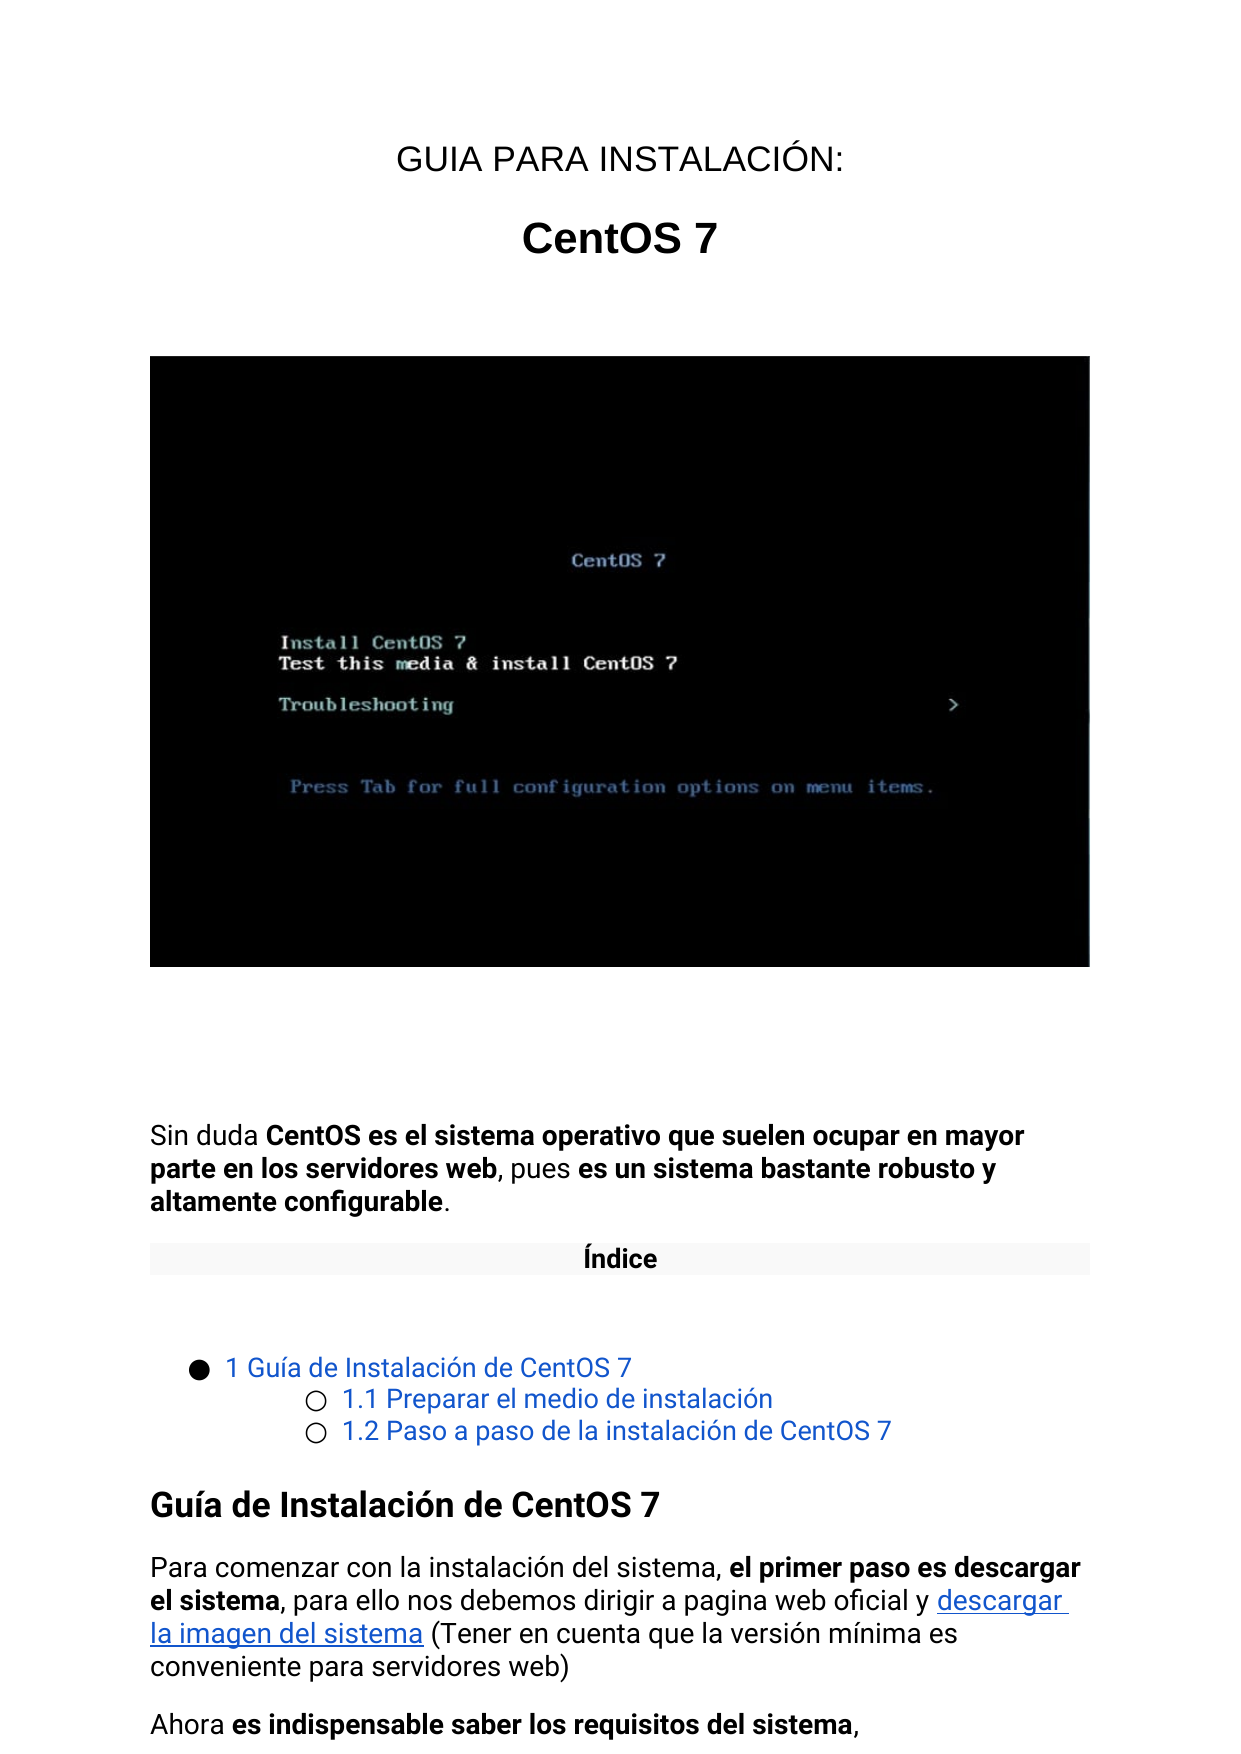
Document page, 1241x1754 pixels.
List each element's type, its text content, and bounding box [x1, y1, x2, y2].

list 1.1 Preparar el medio de instalación [304, 1384, 1090, 1416]
text Índice [150, 1243, 1090, 1275]
list 1.2 Paso a paso de la instalación de CentOS 7 [304, 1416, 1090, 1447]
text CentOS 7 [150, 213, 1090, 263]
text Ahora es indispensable saber los requisitos del sistema, [150, 1708, 1090, 1741]
subtitle Guía de Instalación de CentOS 7 [150, 1485, 1090, 1526]
text Sin duda CentOS es el sistema operativo que suelen ocupar en mayor parte en los servidores web, pues es un sistema bastante robusto y altamente configurable. [150, 1119, 1090, 1218]
text Para comenzar con la instalación del sistema, el primer paso es descargar el sistema, para ello nos debemos dirigir a pagina web oficial y descargar la imagen del sistema (Tener en cuenta que la versión mínima es conveniente para servidores web) [150, 1551, 1090, 1683]
list 1 Guía de Instalación de CentOS 7 [187, 1352, 1090, 1384]
text GUIA PARA INSTALACIÓN: [150, 138, 1090, 179]
picture [150, 356, 1091, 967]
